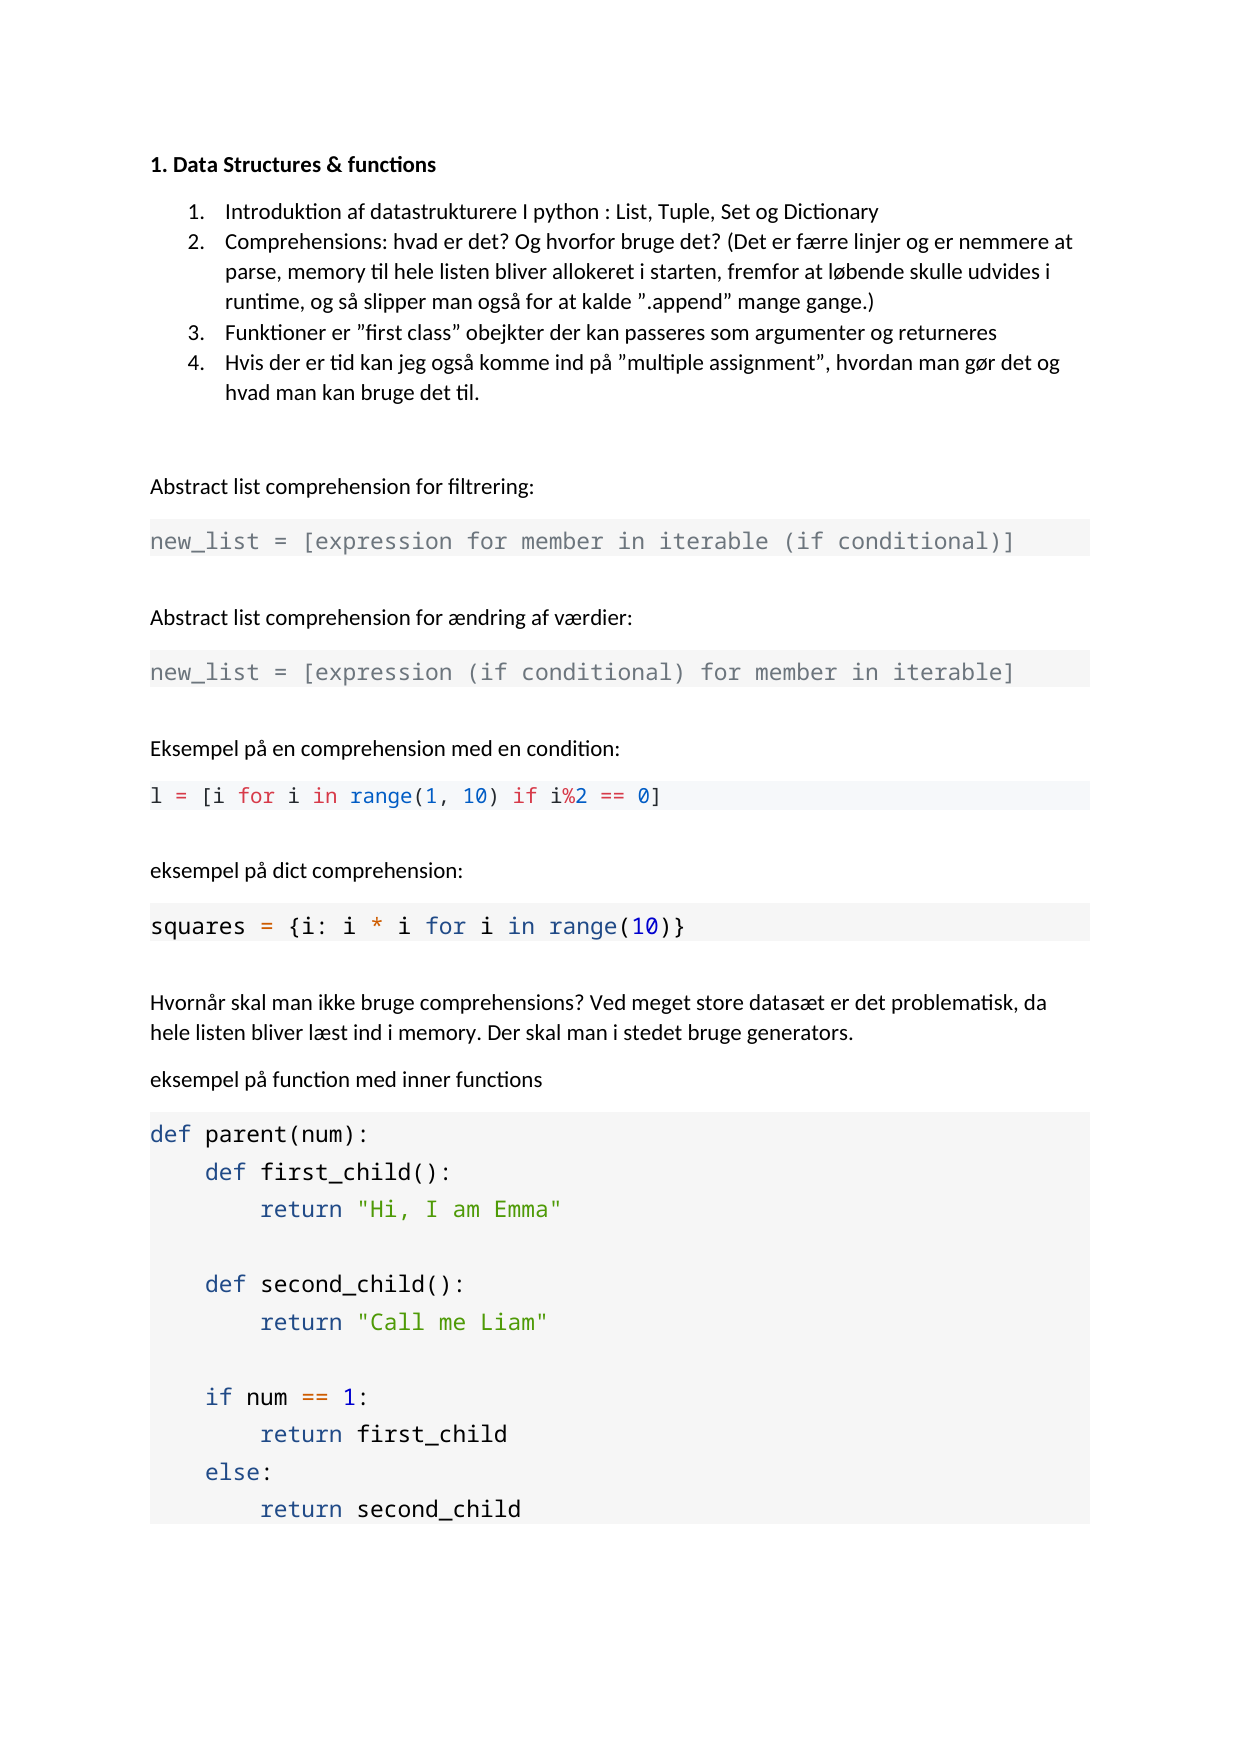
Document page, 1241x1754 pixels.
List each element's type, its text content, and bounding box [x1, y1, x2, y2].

text eksempel på dict comprehension: [150, 857, 1090, 884]
text if num == 1: [150, 1374, 1090, 1412]
text Eksempel på en comprehension med en condition: [150, 734, 1090, 762]
list Comprehensions: hvad er det? Og hvorfor bruge det? (Det er færre linjer og er nemmere at parse, memory til hele listen bliver allokeret i starten, fremfor at løbende skulle udvides i runtime, og så slipper man også for at kalde ”.append” mange gange.) [187, 227, 1090, 316]
text def parent(num): [150, 1112, 1090, 1149]
text return "Hi, I am Emma" [150, 1187, 1090, 1224]
text def second_child(): [150, 1262, 1090, 1299]
text Abstract list comprehension for ændring af værdier: [150, 603, 1090, 631]
text squares = {i: i * i for i in range(10)} [150, 903, 1090, 941]
text 1. Data Structures & functions [150, 150, 1090, 178]
text eksempel på function med inner functions [150, 1065, 1090, 1093]
text Abstract list comprehension for filtrering: [150, 472, 1090, 500]
text else: [150, 1449, 1090, 1487]
text new_list = [expression for member in iterable (if conditional)] [150, 519, 1090, 556]
list Funktioner er ”first class” obejkter der kan passeres som argumenter og returneres [187, 318, 1090, 346]
text return first_child [150, 1412, 1090, 1449]
text new_list = [expression (if conditional) for member in iterable] [150, 650, 1090, 687]
text return second_child [150, 1487, 1090, 1524]
text def first_child(): [150, 1149, 1090, 1187]
list Introduktion af datastrukturere I python : List, Tuple, Set og Dictionary [187, 197, 1090, 225]
list Hvis der er tid kan jeg også komme ind på ”multiple assignment”, hvordan man gør det og hvad man kan bruge det til. [187, 348, 1090, 406]
text l = [i for i in range(1, 10) if i%2 == 0] [150, 781, 1090, 810]
text return "Call me Liam" [150, 1299, 1090, 1337]
text Hvornår skal man ikke bruge comprehensions? Ved meget store datasæt er det problematisk, da hele listen bliver læst ind i memory. Der skal man i stedet bruge generators. [150, 988, 1090, 1046]
